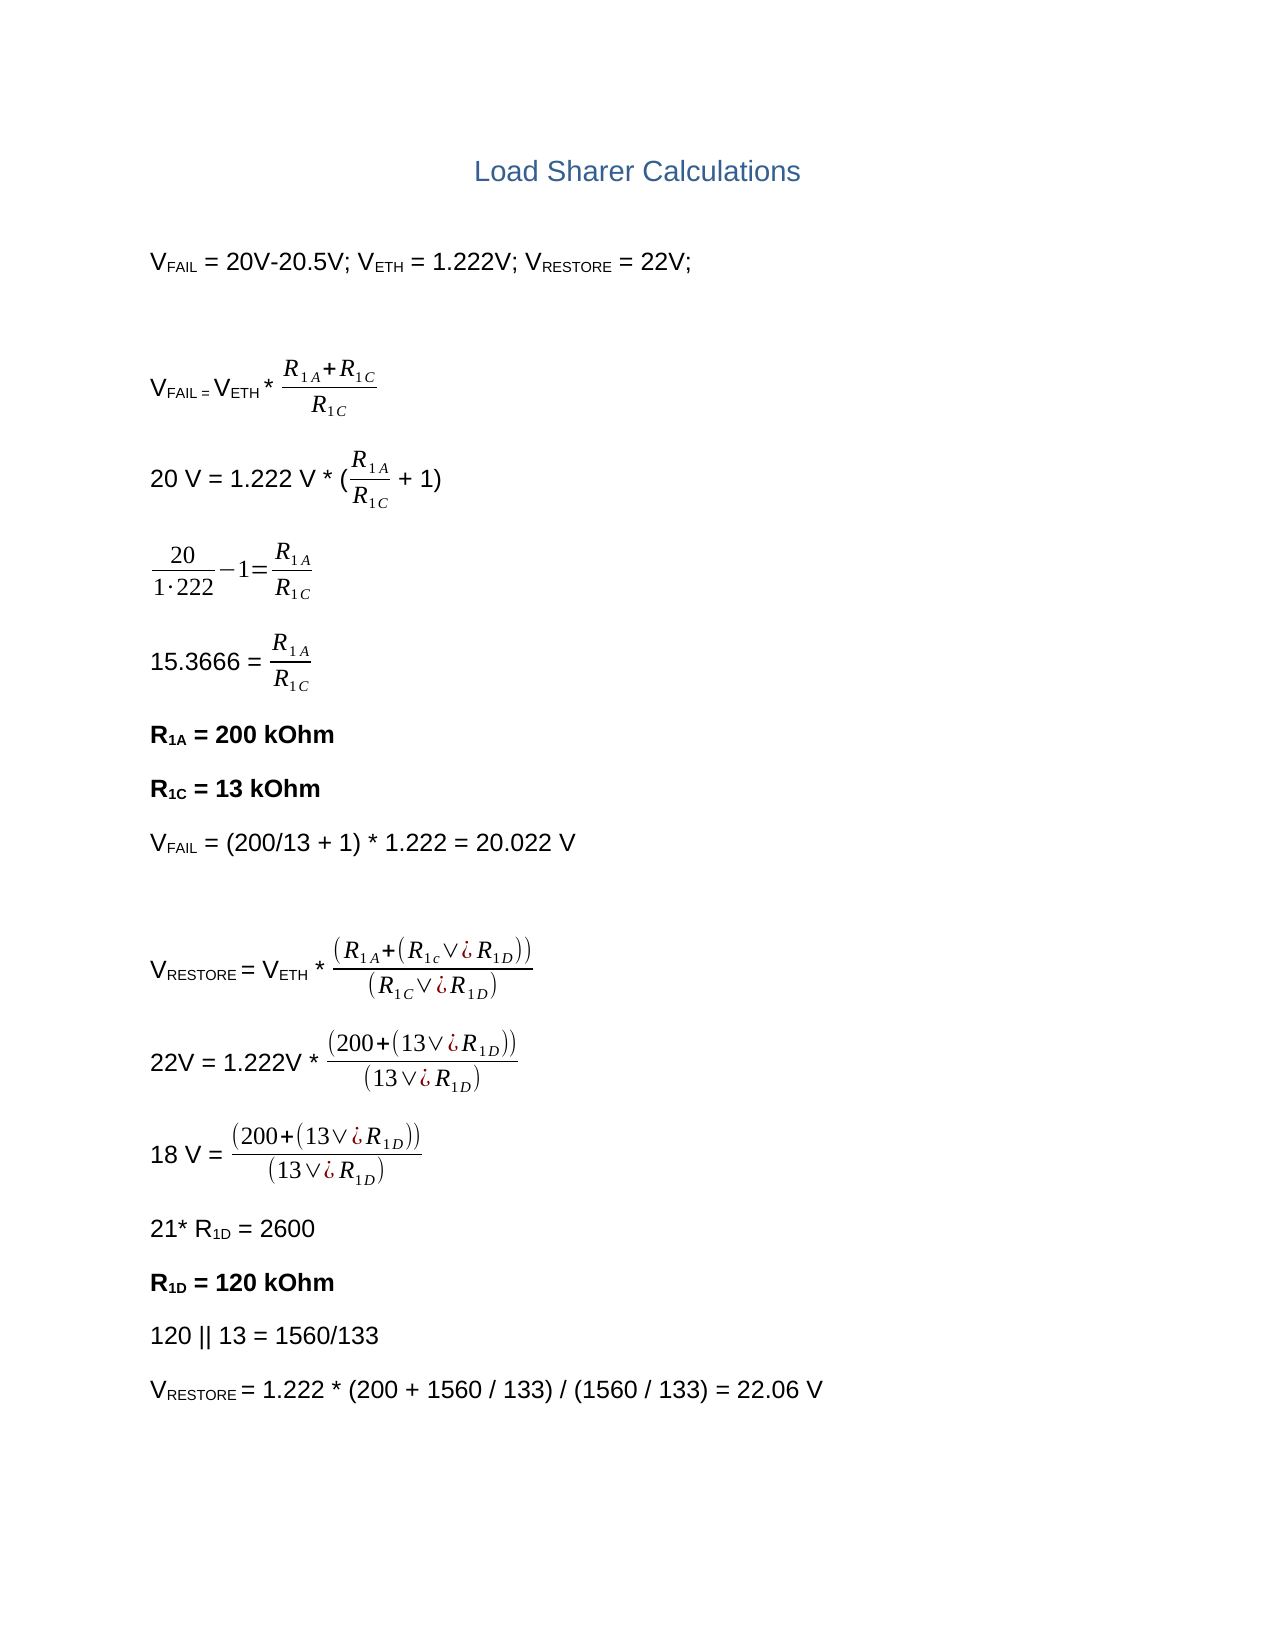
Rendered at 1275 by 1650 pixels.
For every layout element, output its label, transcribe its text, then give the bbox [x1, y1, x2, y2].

text 120 || 13 = 1560/133 [150, 1321, 1125, 1350]
text 21* R1D = 2600 [150, 1214, 1125, 1242]
text VRESTORE = VETH * [150, 936, 1125, 1003]
text VRESTORE = 1.222 * (200 + 1560 / 133) / (1560 / 133) = 22.06 V [150, 1375, 1125, 1404]
text R1A = 200 kOhm [150, 720, 1125, 749]
subtitle Load Sharer Calculations [150, 154, 1125, 188]
text VFAIL = 20V-20.5V; VETH = 1.222V; VRESTORE = 22V; [150, 247, 1125, 275]
text VFAIL = (200/13 + 1) * 1.222 = 20.022 V [150, 828, 1125, 857]
text 22V = 1.222V * [150, 1028, 1125, 1096]
text R1C = 13 kOhm [150, 774, 1125, 803]
text VFAIL = VETH * [150, 354, 1125, 421]
text R1D = 120 kOhm [150, 1267, 1125, 1296]
text 20 V = 1.222 V * ( + 1) [150, 446, 1125, 512]
text 15.3666 = [150, 629, 1125, 695]
text 18 V = [150, 1121, 1125, 1188]
